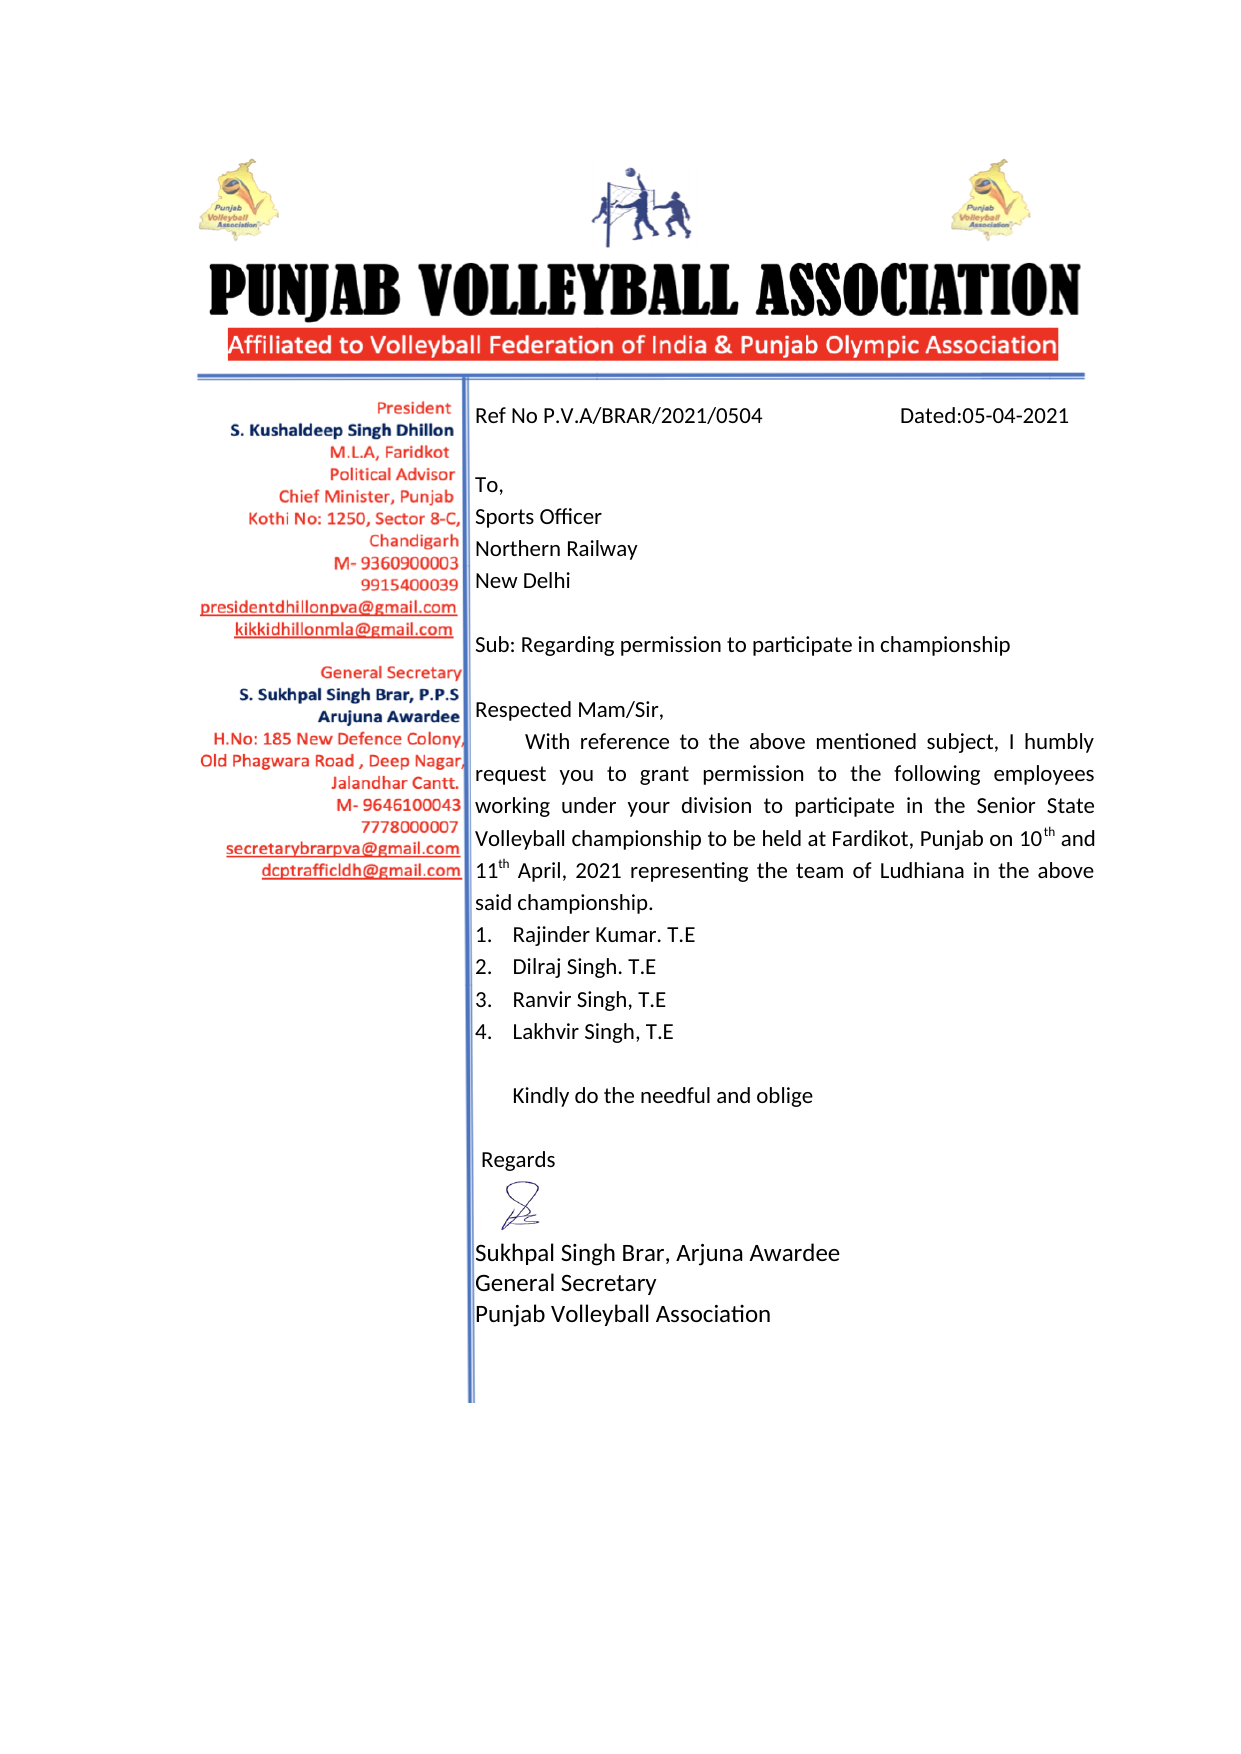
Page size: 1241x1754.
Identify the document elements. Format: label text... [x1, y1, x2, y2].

text Regards [150, 1146, 1096, 1174]
text To, [475, 470, 1096, 498]
list Lakhvir Singh, T.E [475, 1017, 1096, 1045]
list Ranvir Singh, T.E [475, 985, 1096, 1013]
list Rajinder Kumar. T.E [475, 920, 1096, 948]
list Dilraj Singh. T.E [475, 952, 1096, 981]
list Kindly do the needful and oblige [512, 1081, 1096, 1109]
text Sub: Regarding permission to participate in championship [475, 631, 1096, 659]
text Punjab Volleyball Association [475, 1298, 1090, 1328]
picture [150, 150, 1164, 1403]
text Ref No P.V.A/BRAR/2021/0504 Dated:05-04-2021 [400, 402, 1090, 429]
text General Secretary [475, 1267, 1090, 1298]
text Sukhpal Singh Brar, Arjuna Awardee [475, 1237, 1090, 1267]
text Respected Mam/Sir, [475, 695, 1096, 723]
text With reference to the above mentioned subject, I humbly request you to grant permission to the following employees working under your division to participate in the Senior State Volleyball championship to be held at Fardikot, Punjab on 10th and 11th April, 2021 representing the team of Ludhiana in the above said championship. [475, 727, 1096, 916]
text New Delhi [475, 566, 1096, 594]
text Northern Railway [475, 534, 1096, 562]
text Sports Officer [475, 502, 1096, 530]
